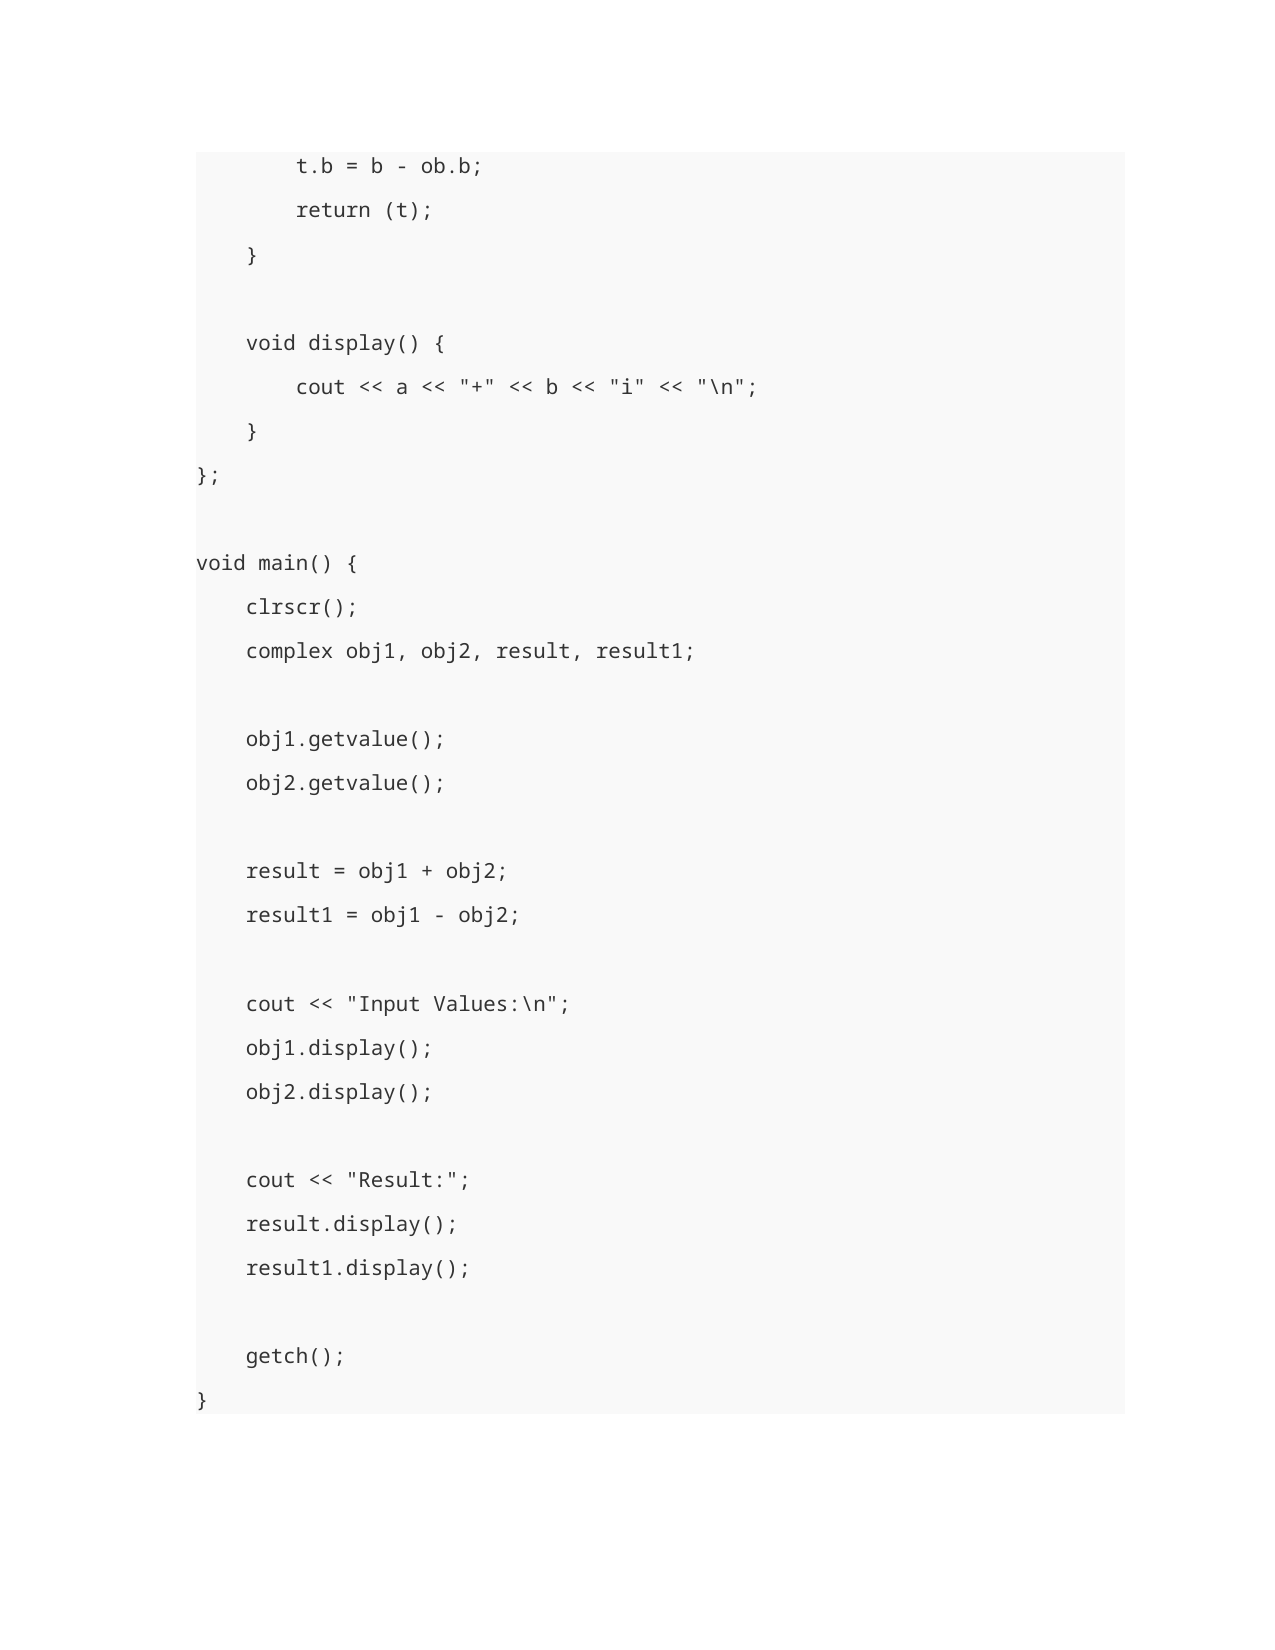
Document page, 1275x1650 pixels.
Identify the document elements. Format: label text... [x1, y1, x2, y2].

text result1.display(); [196, 1252, 1125, 1282]
text } [196, 1384, 1125, 1414]
text getch(); [196, 1340, 1125, 1370]
text obj1.display(); [196, 1031, 1125, 1061]
text result.display(); [196, 1207, 1125, 1237]
text obj2.display(); [196, 1075, 1125, 1105]
text cout << "Result:"; [196, 1163, 1125, 1193]
text result = obj1 + obj2; [196, 855, 1125, 885]
text clrscr(); [196, 591, 1125, 621]
text }; [196, 458, 1125, 488]
text cout << a << "+" << b << "i" << "\n"; [196, 370, 1125, 400]
text result1 = obj1 - obj2; [196, 899, 1125, 929]
text complex obj1, obj2, result, result1; [196, 635, 1125, 665]
text obj2.getvalue(); [196, 767, 1125, 797]
text } [196, 238, 1125, 268]
text t.b = b - ob.b; [196, 152, 1125, 180]
text return (t); [196, 194, 1125, 224]
text void main() { [196, 547, 1125, 577]
text void display() { [196, 326, 1125, 356]
text } [196, 414, 1125, 444]
text cout << "Input Values:\n"; [196, 987, 1125, 1017]
text obj1.getvalue(); [196, 723, 1125, 753]
